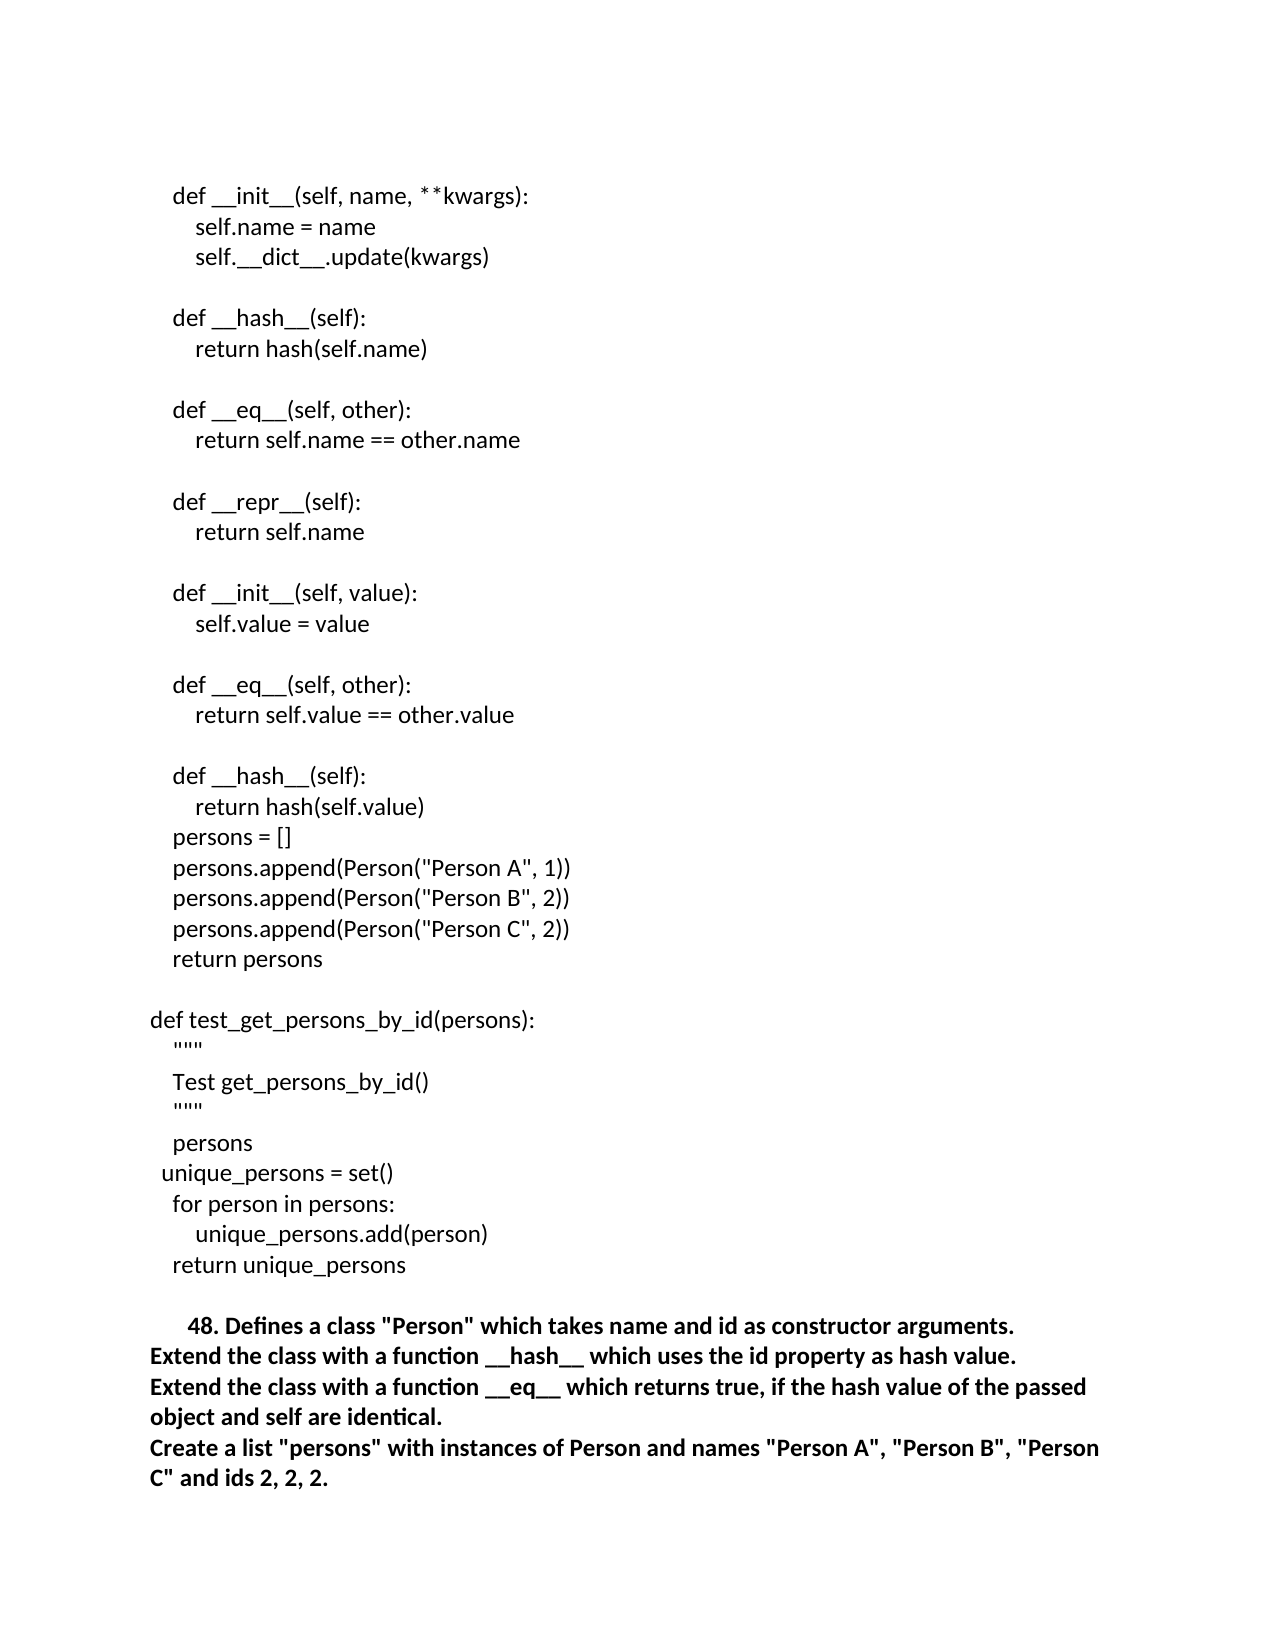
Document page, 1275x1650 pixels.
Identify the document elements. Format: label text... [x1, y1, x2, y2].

text return self.name [150, 516, 1125, 547]
text Extend the class with a function __eq__ which returns true, if the hash value of the passed object and self are identical. [150, 1371, 1125, 1432]
text for person in persons: [150, 1188, 1125, 1218]
text persons.append(Person("Person B", 2)) [150, 882, 1125, 913]
text return unique_persons [150, 1249, 1125, 1279]
text def __repr__(self): [150, 486, 1125, 516]
text unique_persons.add(person) [150, 1218, 1125, 1249]
text self.name = name [150, 211, 1125, 242]
text unique_persons = set() [150, 1157, 1125, 1188]
text persons [150, 1127, 1125, 1157]
text return persons [150, 943, 1125, 974]
text Extend the class with a function __hash__ which uses the id property as hash value. [150, 1340, 1125, 1371]
text self.__dict__.update(kwargs) [150, 242, 1125, 272]
text def __eq__(self, other): [150, 669, 1125, 699]
text def __hash__(self): [150, 760, 1125, 791]
text Test get_persons_by_id() [150, 1066, 1125, 1096]
text return self.name == other.name [150, 425, 1125, 455]
text return hash(self.value) [150, 791, 1125, 821]
text Create a list "persons" with instances of Person and names "Person A", "Person B", "Person C" and ids 2, 2, 2. [150, 1432, 1125, 1493]
text persons.append(Person("Person A", 1)) [150, 852, 1125, 882]
text def test_get_persons_by_id(persons): [150, 1004, 1125, 1035]
text persons.append(Person("Person C", 2)) [150, 913, 1125, 943]
text return hash(self.name) [150, 333, 1125, 364]
text """ [150, 1035, 1125, 1066]
text """ [150, 1096, 1125, 1127]
text def __init__(self, name, **kwargs): [150, 181, 1125, 211]
list Defines a class "Person" which takes name and id as constructor arguments. [187, 1310, 1125, 1340]
text self.value = value [150, 608, 1125, 638]
text def __init__(self, value): [150, 577, 1125, 608]
text def __hash__(self): [150, 303, 1125, 333]
text persons = [] [150, 821, 1125, 852]
text def __eq__(self, other): [150, 394, 1125, 425]
text return self.value == other.value [150, 699, 1125, 730]
